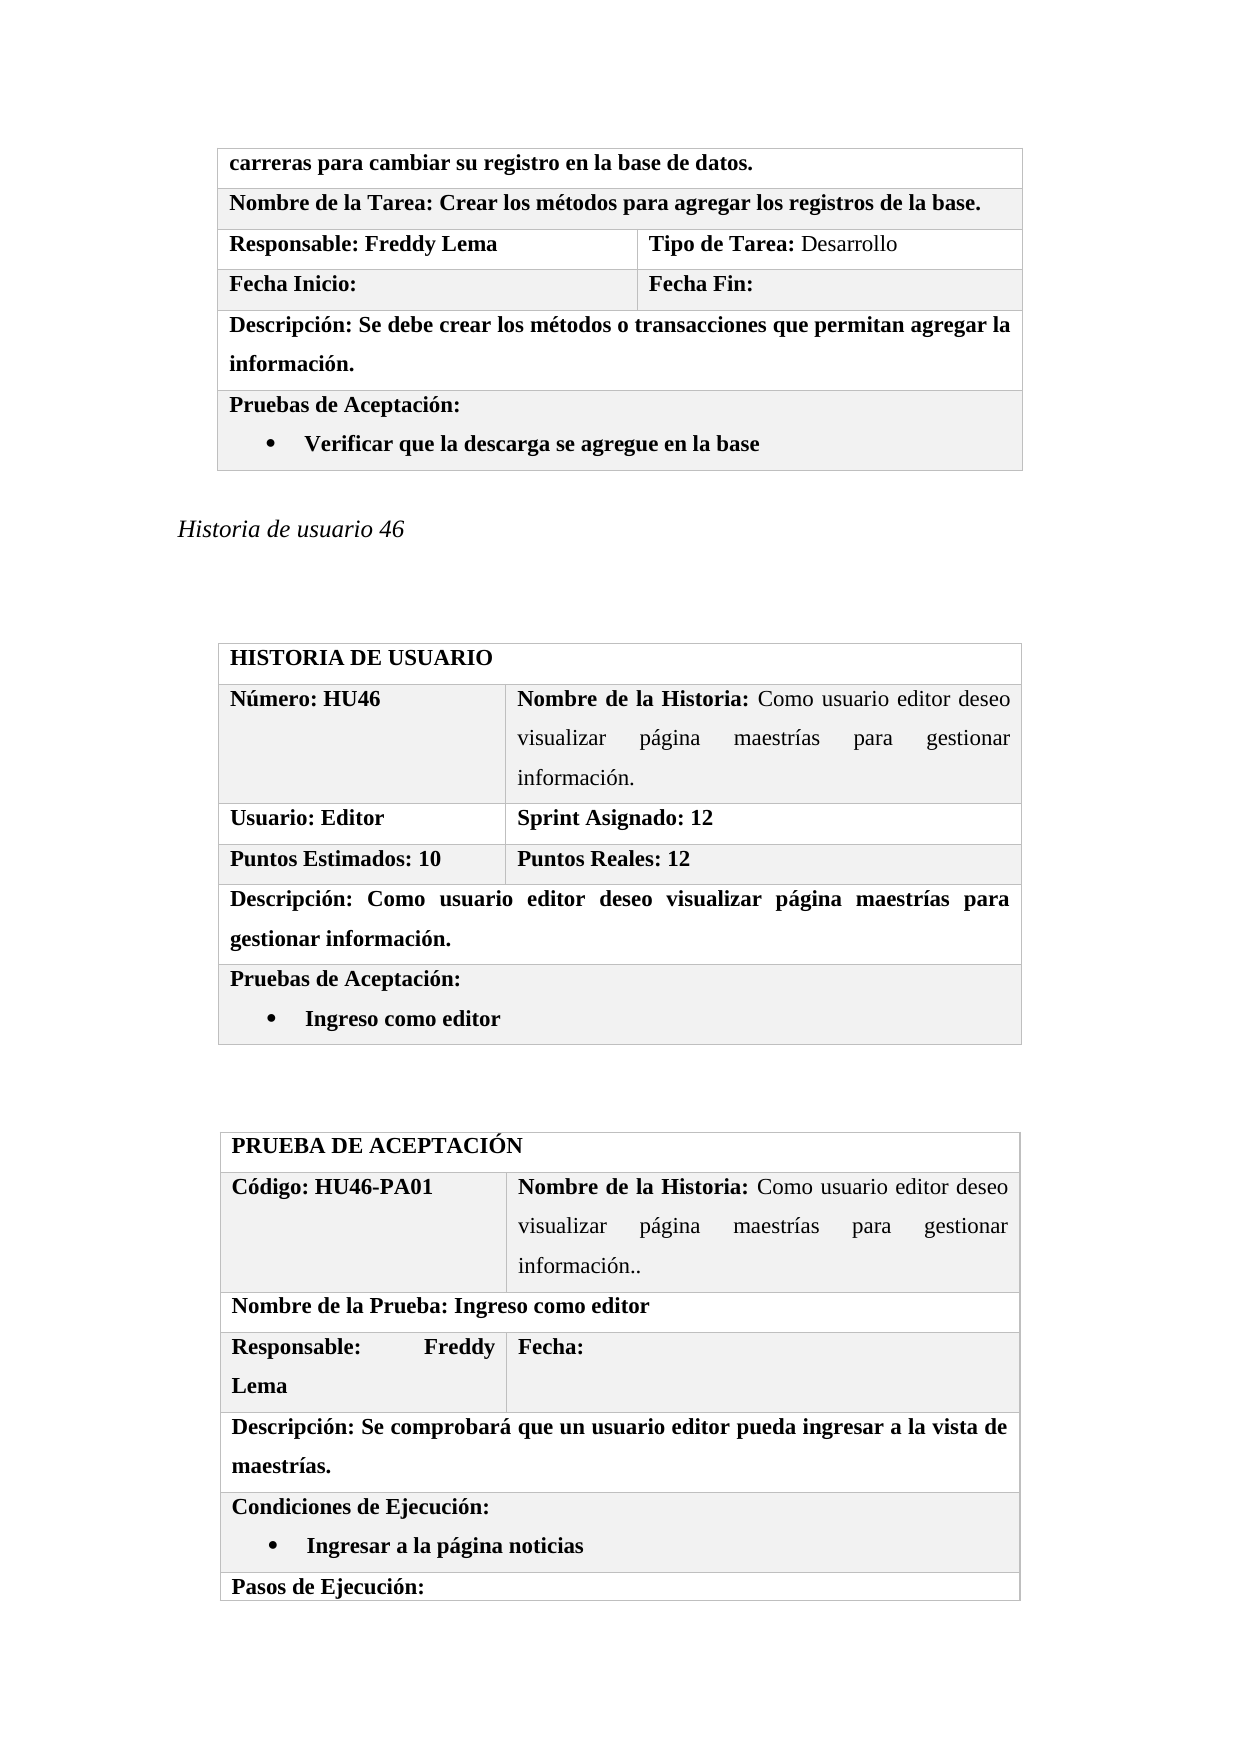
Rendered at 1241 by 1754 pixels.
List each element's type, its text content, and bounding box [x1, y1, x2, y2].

text Historia de usuario 46 [177, 514, 1063, 543]
table_cell Nombre de la Prueba: Ingreso como editor [221, 1293, 1019, 1332]
table_cell Nombre de la Historia: Como usuario editor deseo visualizar página maestrías para gestionar información.. [507, 1173, 1019, 1292]
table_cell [221, 1573, 1019, 1599]
table_cell Pruebas de Aceptación: Ingreso como editor [219, 965, 1021, 1044]
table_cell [218, 149, 1022, 188]
table_cell Fecha: [507, 1333, 1019, 1412]
table_cell Número: HU46 [219, 685, 505, 803]
table_cell Nombre de la Tarea: Crear los métodos para agregar los registros de la base. [218, 189, 1022, 229]
table_header PRUEBA DE ACEPTACIÓN [221, 1133, 1019, 1172]
table_cell Descripción: Se comprobará que un usuario editor pueda ingresar a la vista de maestrías. [221, 1413, 1019, 1492]
table_cell Pruebas de Aceptación: Verificar que la descarga se agregue en la base [218, 391, 1022, 470]
table_cell Código: HU46-PA01 [221, 1173, 506, 1292]
table_cell Usuario: Editor [219, 804, 505, 844]
table_cell Nombre de la Historia: Como usuario editor deseo visualizar página maestrías para gestionar información. [506, 685, 1021, 803]
table_cell Fecha Fin: [638, 270, 1022, 310]
table_cell Condiciones de Ejecución: Ingresar a la página noticias [221, 1493, 1019, 1572]
table_cell Descripción: Como usuario editor deseo visualizar página maestrías para gestionar información. [219, 885, 1021, 964]
table_cell Responsable: Freddy Lema [218, 230, 637, 269]
table_cell Puntos Reales: 12 [506, 845, 1021, 884]
table_cell Tipo de Tarea: Desarrollo [638, 230, 1022, 269]
table_header HISTORIA DE USUARIO [219, 644, 1021, 684]
table_cell Fecha Inicio: [218, 270, 637, 310]
table_cell Puntos Estimados: 10 [219, 845, 505, 884]
table_cell Sprint Asignado: 12 [506, 804, 1021, 844]
table_cell Descripción: Se debe crear los métodos o transacciones que permitan agregar la información. [218, 311, 1022, 390]
table_cell Responsable: Freddy Lema [221, 1333, 506, 1412]
